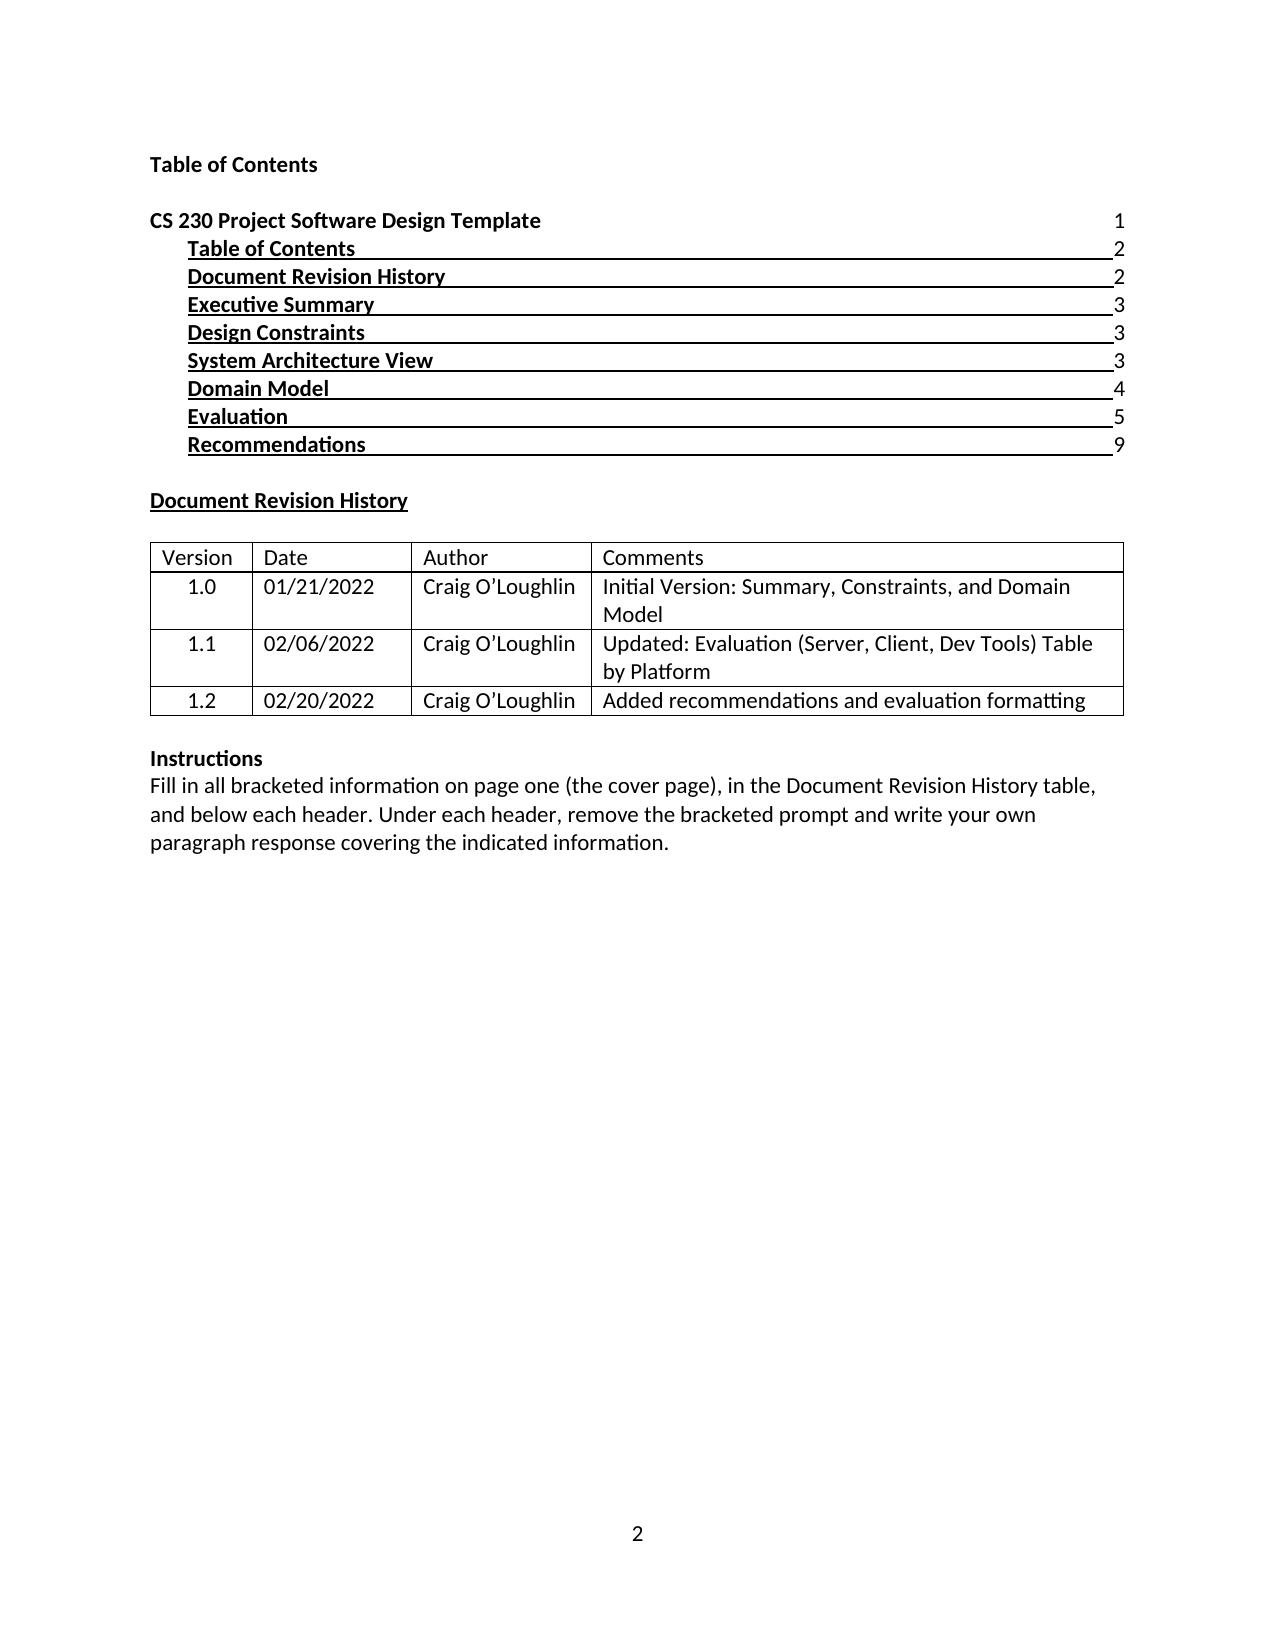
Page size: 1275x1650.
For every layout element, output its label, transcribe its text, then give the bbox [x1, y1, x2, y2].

table_header Version [151, 543, 252, 571]
table_cell 02/06/2022 [253, 630, 411, 686]
table_header Date [253, 543, 411, 571]
subtitle Table of Contents [150, 150, 1125, 178]
text Fill in all bracketed information on page one (the cover page), in the Document Revision History table, and below each header. Under each header, remove the bracketed prompt and write your own paragraph response covering the indicated information. [150, 772, 1125, 856]
table_cell 1.1 [151, 630, 252, 686]
table_cell Craig O’Loughlin [412, 687, 591, 714]
table_cell Craig O’Loughlin [412, 630, 591, 686]
table_cell Updated: Evaluation (Server, Client, Dev Tools) Table by Platform [592, 630, 1123, 686]
table_cell 1.0 [151, 573, 252, 628]
table_header Comments [592, 543, 1123, 571]
table_header Author [412, 543, 591, 571]
table_cell Added recommendations and evaluation formatting [592, 687, 1123, 714]
table_cell Craig O’Loughlin [412, 573, 591, 628]
subtitle Document Revision History [150, 486, 1125, 514]
table_cell 1.2 [151, 687, 252, 714]
table_cell Initial Version: Summary, Constraints, and Domain Model [592, 573, 1123, 628]
text Instructions [150, 744, 1125, 772]
table_cell 02/20/2022 [253, 687, 411, 714]
table_cell 01/21/2022 [253, 573, 411, 628]
